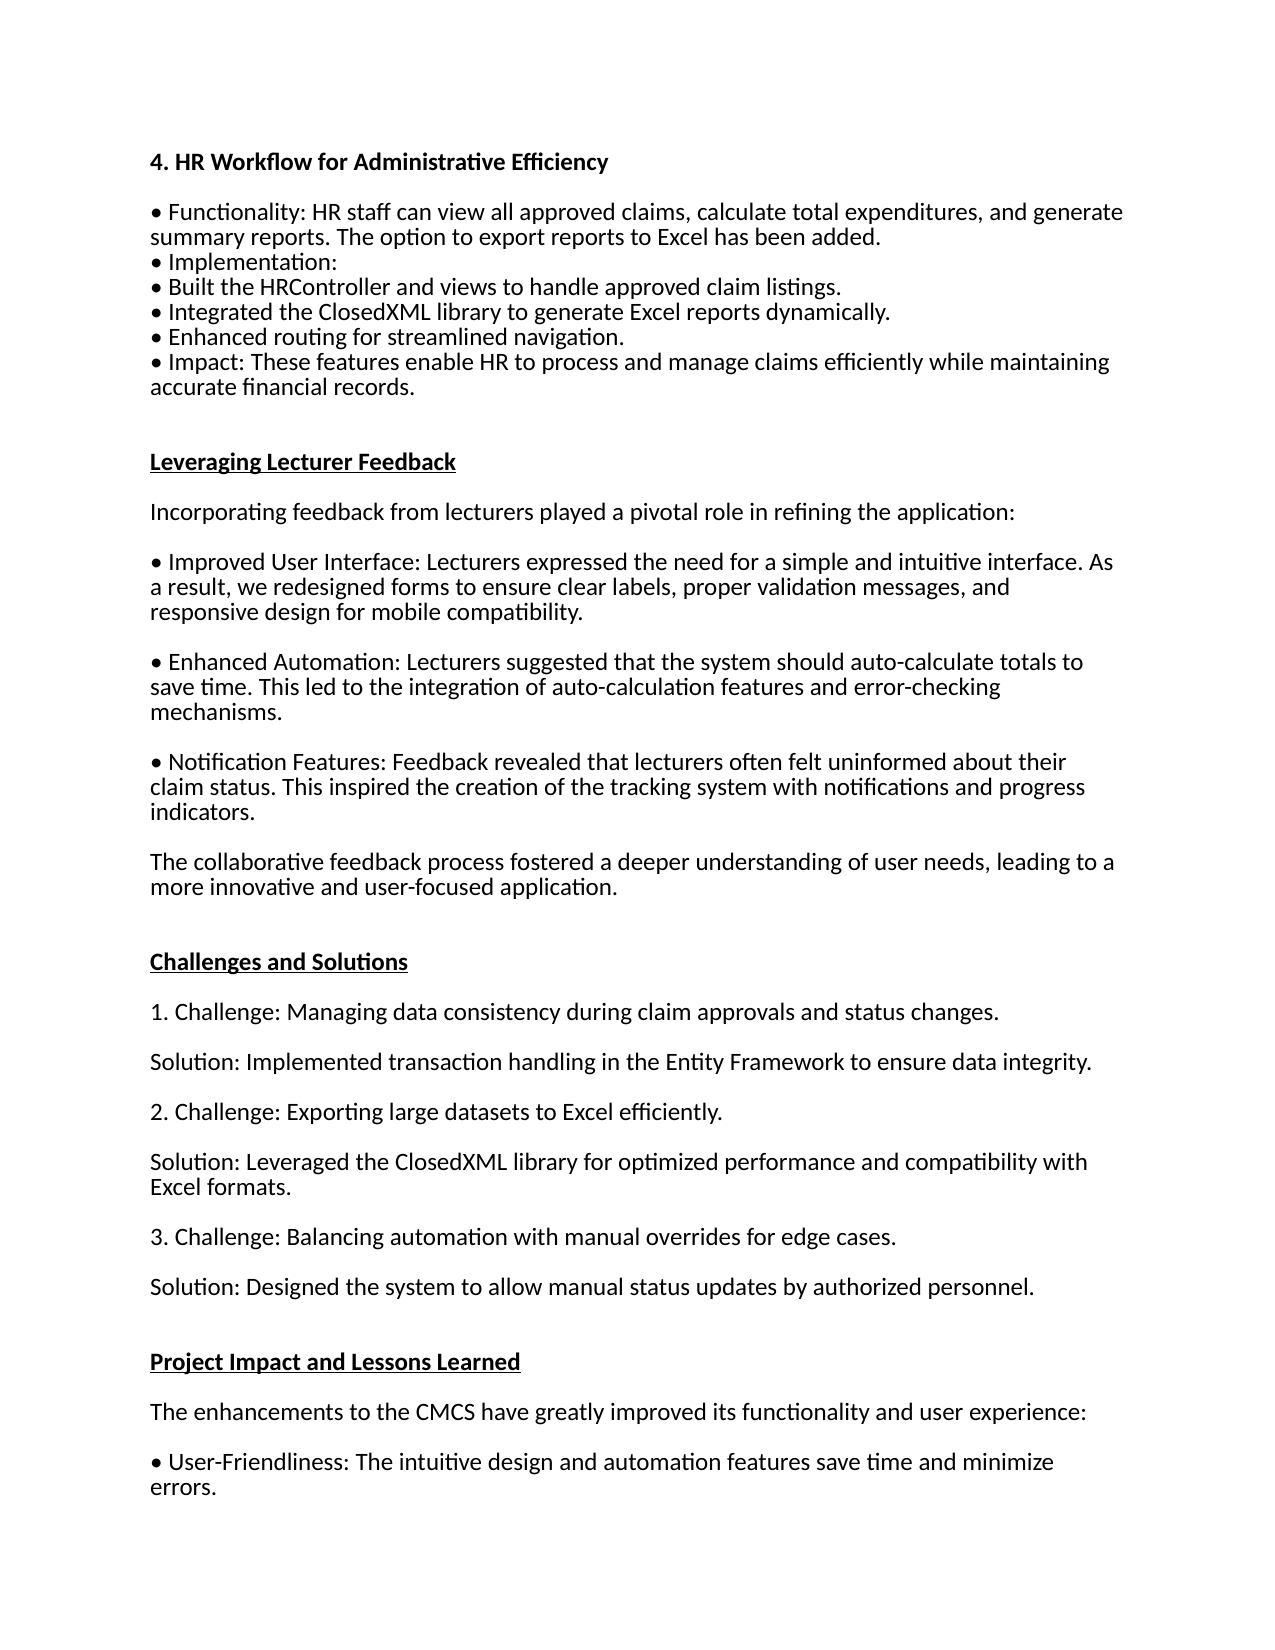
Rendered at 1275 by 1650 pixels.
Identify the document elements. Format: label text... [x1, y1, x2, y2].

text • Improved User Interface: Lecturers expressed the need for a simple and intuitive interface. As a result, we redesigned forms to ensure clear labels, proper validation messages, and responsive design for mobile compatibility. [150, 550, 1125, 625]
text • User-Friendliness: The intuitive design and automation features save time and minimize errors. [150, 1450, 1125, 1500]
text • Enhanced Automation: Lecturers suggested that the system should auto-calculate totals to save time. This led to the integration of auto-calculation features and error-checking mechanisms. [150, 650, 1125, 725]
text Solution: Designed the system to allow manual status updates by authorized personnel. [150, 1275, 1125, 1300]
text Incorporating feedback from lecturers played a pivotal role in refining the application: [150, 500, 1125, 525]
text • Functionality: HR staff can view all approved claims, calculate total expenditures, and generate summary reports. The option to export reports to Excel has been added. [150, 200, 1125, 250]
text • Integrated the ClosedXML library to generate Excel reports dynamically. [150, 300, 1125, 325]
text • Notification Features: Feedback revealed that lecturers often felt uninformed about their claim status. This inspired the creation of the tracking system with notifications and progress indicators. [150, 750, 1125, 825]
text Leveraging Lecturer Feedback [150, 450, 1125, 475]
text • Enhanced routing for streamlined navigation. [150, 325, 1125, 350]
text 4. HR Workflow for Administrative Efficiency [150, 150, 1125, 175]
text Challenges and Solutions [150, 950, 1125, 975]
text The collaborative feedback process fostered a deeper understanding of user needs, leading to a more innovative and user-focused application. [150, 850, 1125, 900]
text The enhancements to the CMCS have greatly improved its functionality and user experience: [150, 1400, 1125, 1425]
text Solution: Leveraged the ClosedXML library for optimized performance and compatibility with Excel formats. [150, 1150, 1125, 1200]
text • Impact: These features enable HR to process and manage claims efficiently while maintaining accurate financial records. [150, 350, 1125, 400]
text 2. Challenge: Exporting large datasets to Excel efficiently. [150, 1100, 1125, 1125]
text • Built the HRController and views to handle approved claim listings. [150, 275, 1125, 300]
text Solution: Implemented transaction handling in the Entity Framework to ensure data integrity. [150, 1050, 1125, 1075]
text Project Impact and Lessons Learned [150, 1350, 1125, 1375]
text 3. Challenge: Balancing automation with manual overrides for edge cases. [150, 1225, 1125, 1250]
text • Implementation: [150, 250, 1125, 275]
text 1. Challenge: Managing data consistency during claim approvals and status changes. [150, 1000, 1125, 1025]
